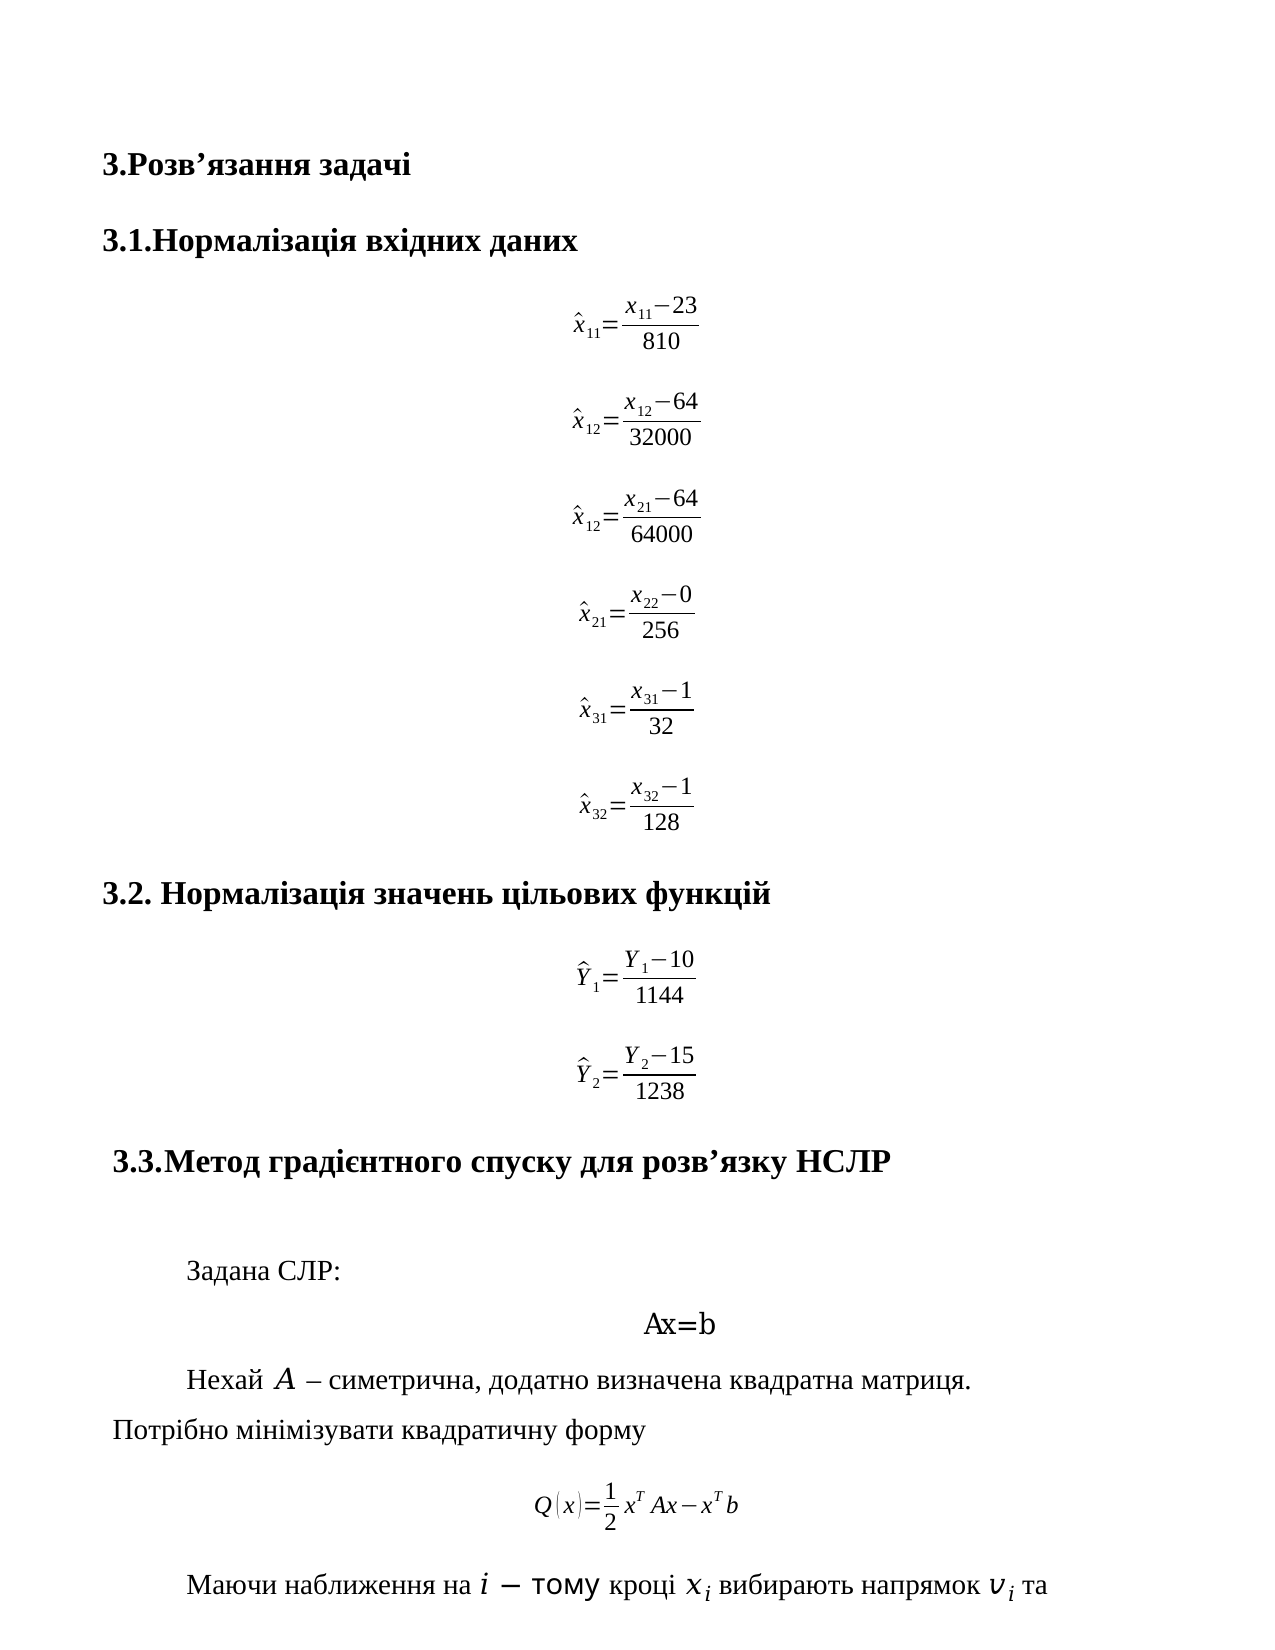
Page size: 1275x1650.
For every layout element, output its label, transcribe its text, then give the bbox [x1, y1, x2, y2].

subtitle Метод градієнтного спуску для розв’язку НСЛР [112, 1141, 1171, 1180]
subtitle Ax=b [178, 1306, 1171, 1341]
subtitle 3.Розв’язання задачі [102, 144, 1171, 182]
subtitle Нехай 𝐴 – симетрична, додатно визначена квадратна матриця. Потрібно мінімізувати квадратичну форму [112, 1360, 1086, 1446]
subtitle 3.1.Нормалізація вхідних даних [102, 220, 1171, 258]
subtitle Маючи наближення на 𝑖 − тому кроці 𝑥𝑖 вибирають напрямок 𝑣𝑖 та знаходять число 𝛼𝑖 таким чином, щоб новий вектор [112, 1566, 1173, 1605]
subtitle Задана СЛР: [186, 1253, 1086, 1286]
subtitle 3.2. Нормалізація значень цільових функцій [102, 873, 1171, 912]
